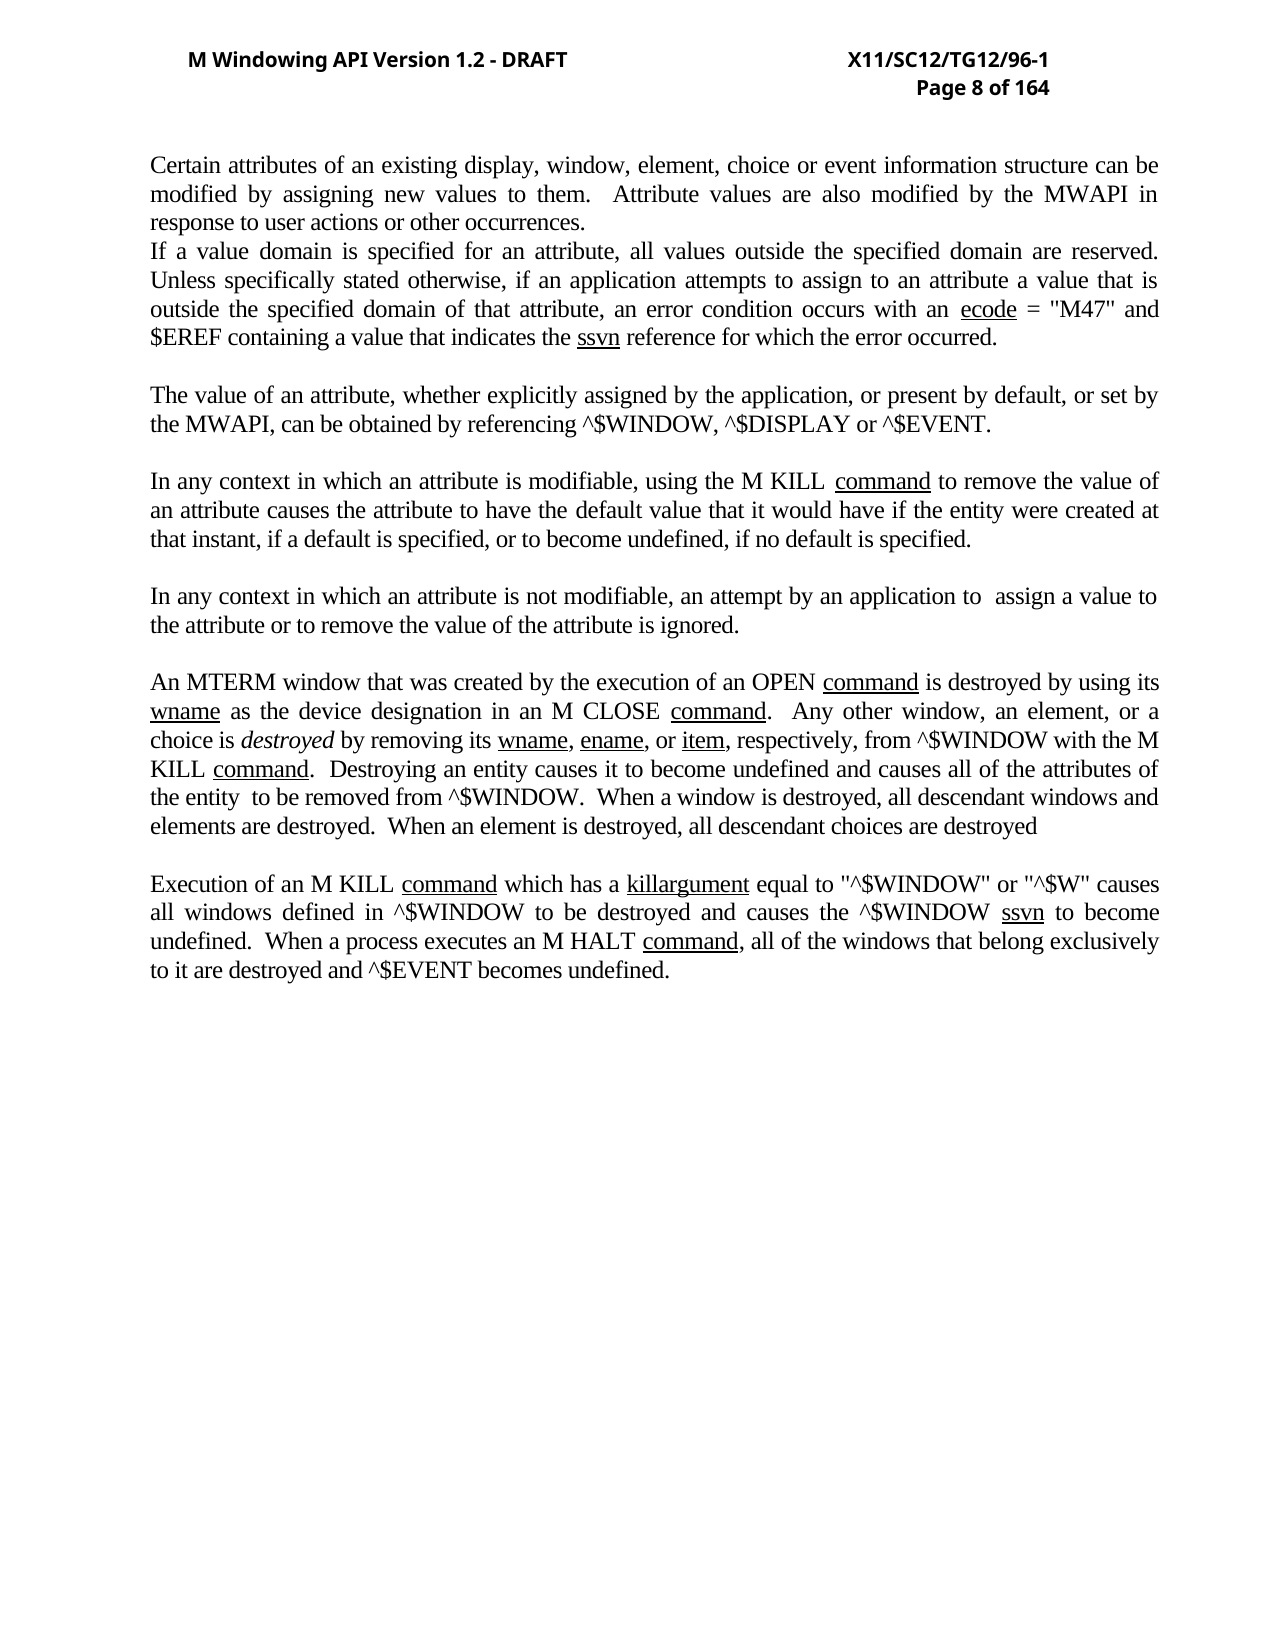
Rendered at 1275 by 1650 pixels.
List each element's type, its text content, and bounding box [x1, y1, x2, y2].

text An MTERM window that was created by the execution of an OPEN command is destroyed by using its wname as the device designation in an M CLOSE command. Any other window, an element, or a choice is destroyed by removing its wname, ename, or item, respectively, from ^$WINDOW with the M KILL command. Destroying an entity causes it to become undefined and causes all of the attributes of the entity to be removed from ^$WINDOW. When a window is destroyed, all descendant windows and elements are destroyed. When an element is destroyed, all descendant choices are destroyed [150, 667, 1160, 840]
text If a value domain is specified for an attribute, all values outside the specified domain are reserved. Unless specifically stated otherwise, if an application attempts to assign to an attribute a value that is outside the specified domain of that attribute, an error condition occurs with an ecode = "M47" and $EREF containing a value that indicates the ssvn reference for which the error occurred. [150, 236, 1160, 351]
text In any context in which an attribute is not modifiable, an attempt by an application to assign a value to the attribute or to remove the value of the attribute is ignored. [150, 581, 1160, 639]
text Execution of an M KILL command which has a killargument equal to "^$WINDOW" or "^$W" causes all windows defined in ^$WINDOW to be destroyed and causes the ^$WINDOW ssvn to become undefined. When a process executes an M HALT command, all of the windows that belong exclusively to it are destroyed and ^$EVENT becomes undefined. [150, 869, 1160, 984]
text In any context in which an attribute is modifiable, using the M KILL command to remove the value of an attribute causes the attribute to have the default value that it would have if the entity were created at that instant, if a default is specified, or to become undefined, if no default is specified. [150, 466, 1160, 552]
text Certain attributes of an existing display, window, element, choice or event information structure can be modified by assigning new values to them. Attribute values are also modified by the MWAPI in response to user actions or other occurrences. [150, 150, 1160, 236]
text The value of an attribute, whether explicitly assigned by the application, or present by default, or set by the MWAPI, can be obtained by referencing ^$WINDOW, ^$DISPLAY or ^$EVENT. [150, 380, 1160, 437]
